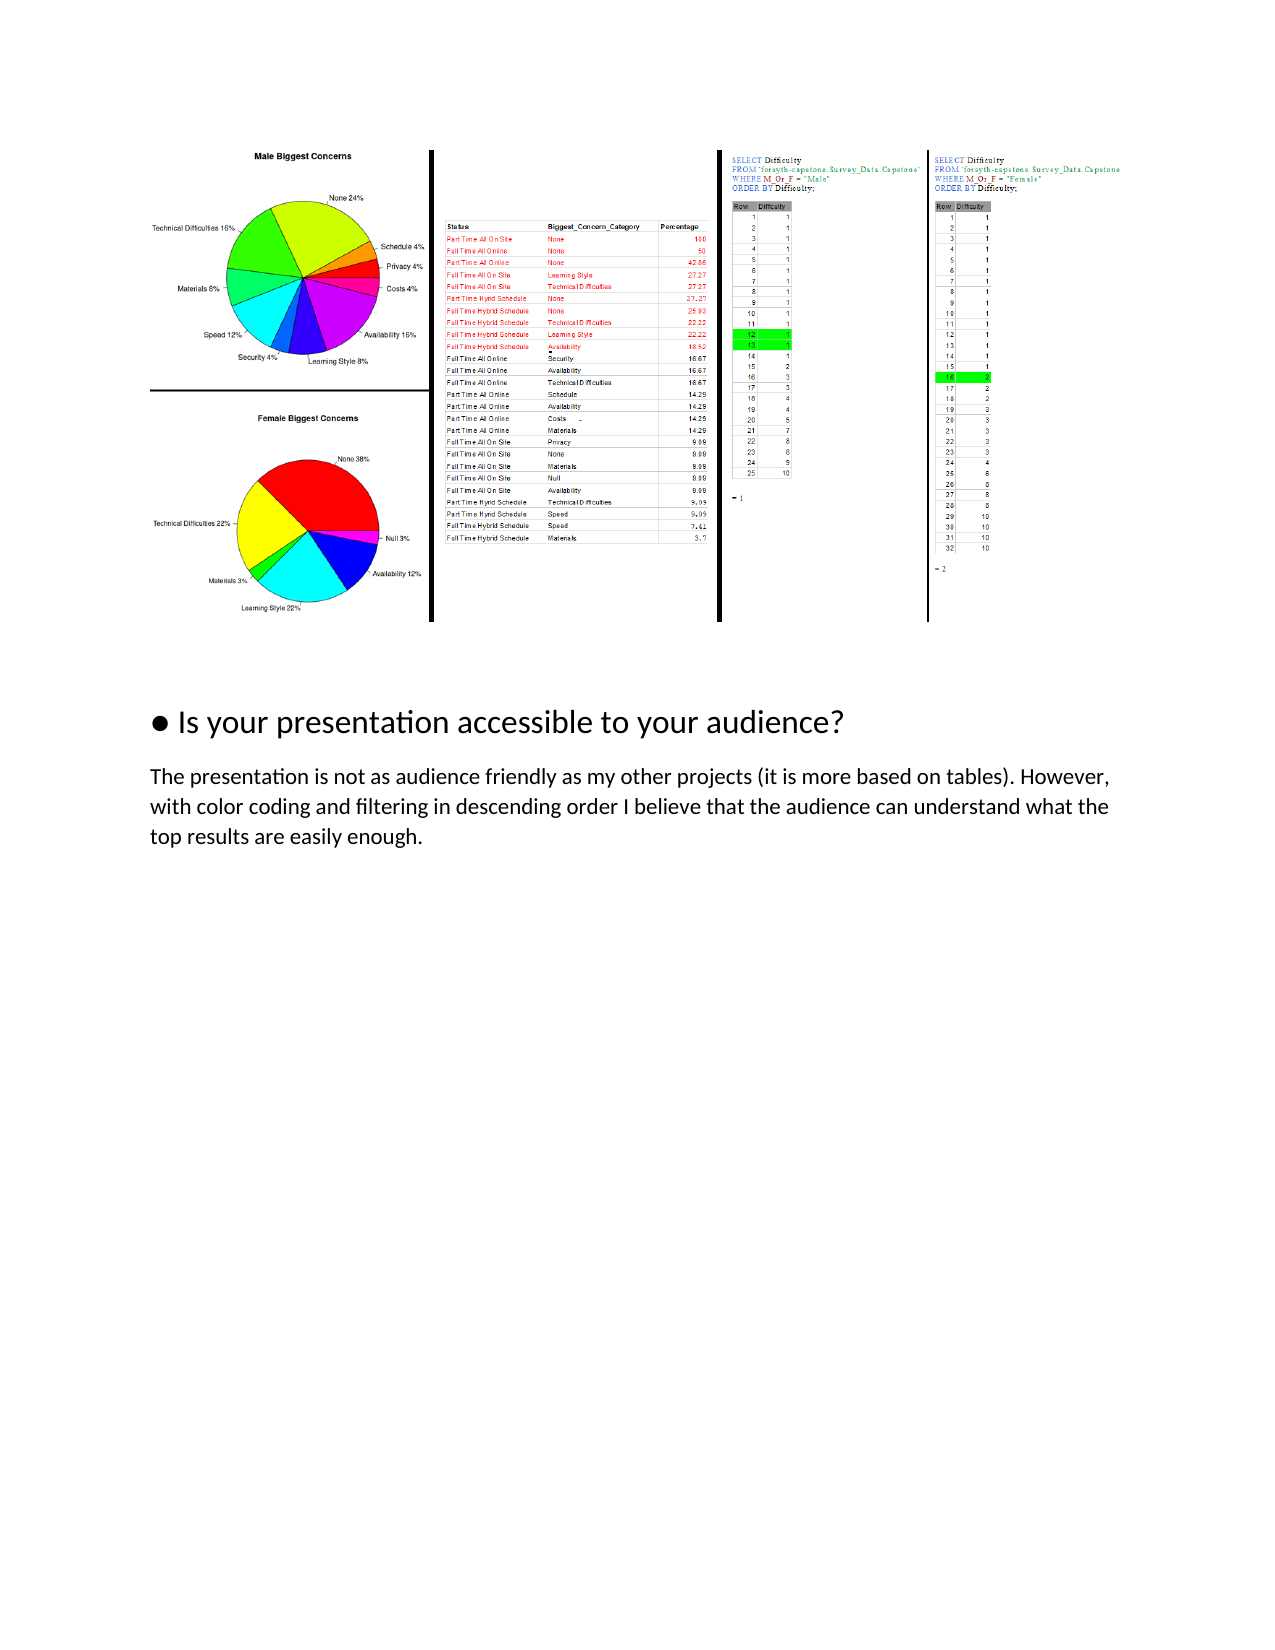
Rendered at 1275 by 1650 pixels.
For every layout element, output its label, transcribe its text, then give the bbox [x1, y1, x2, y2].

picture [150, 150, 1124, 622]
text ● Is your presentation accessible to your audience? [150, 701, 1125, 742]
text The presentation is not as audience friendly as my other projects (it is more based on tables). However, with color coding and filtering in descending order I believe that the audience can understand what the top results are easily enough. [150, 762, 1125, 850]
